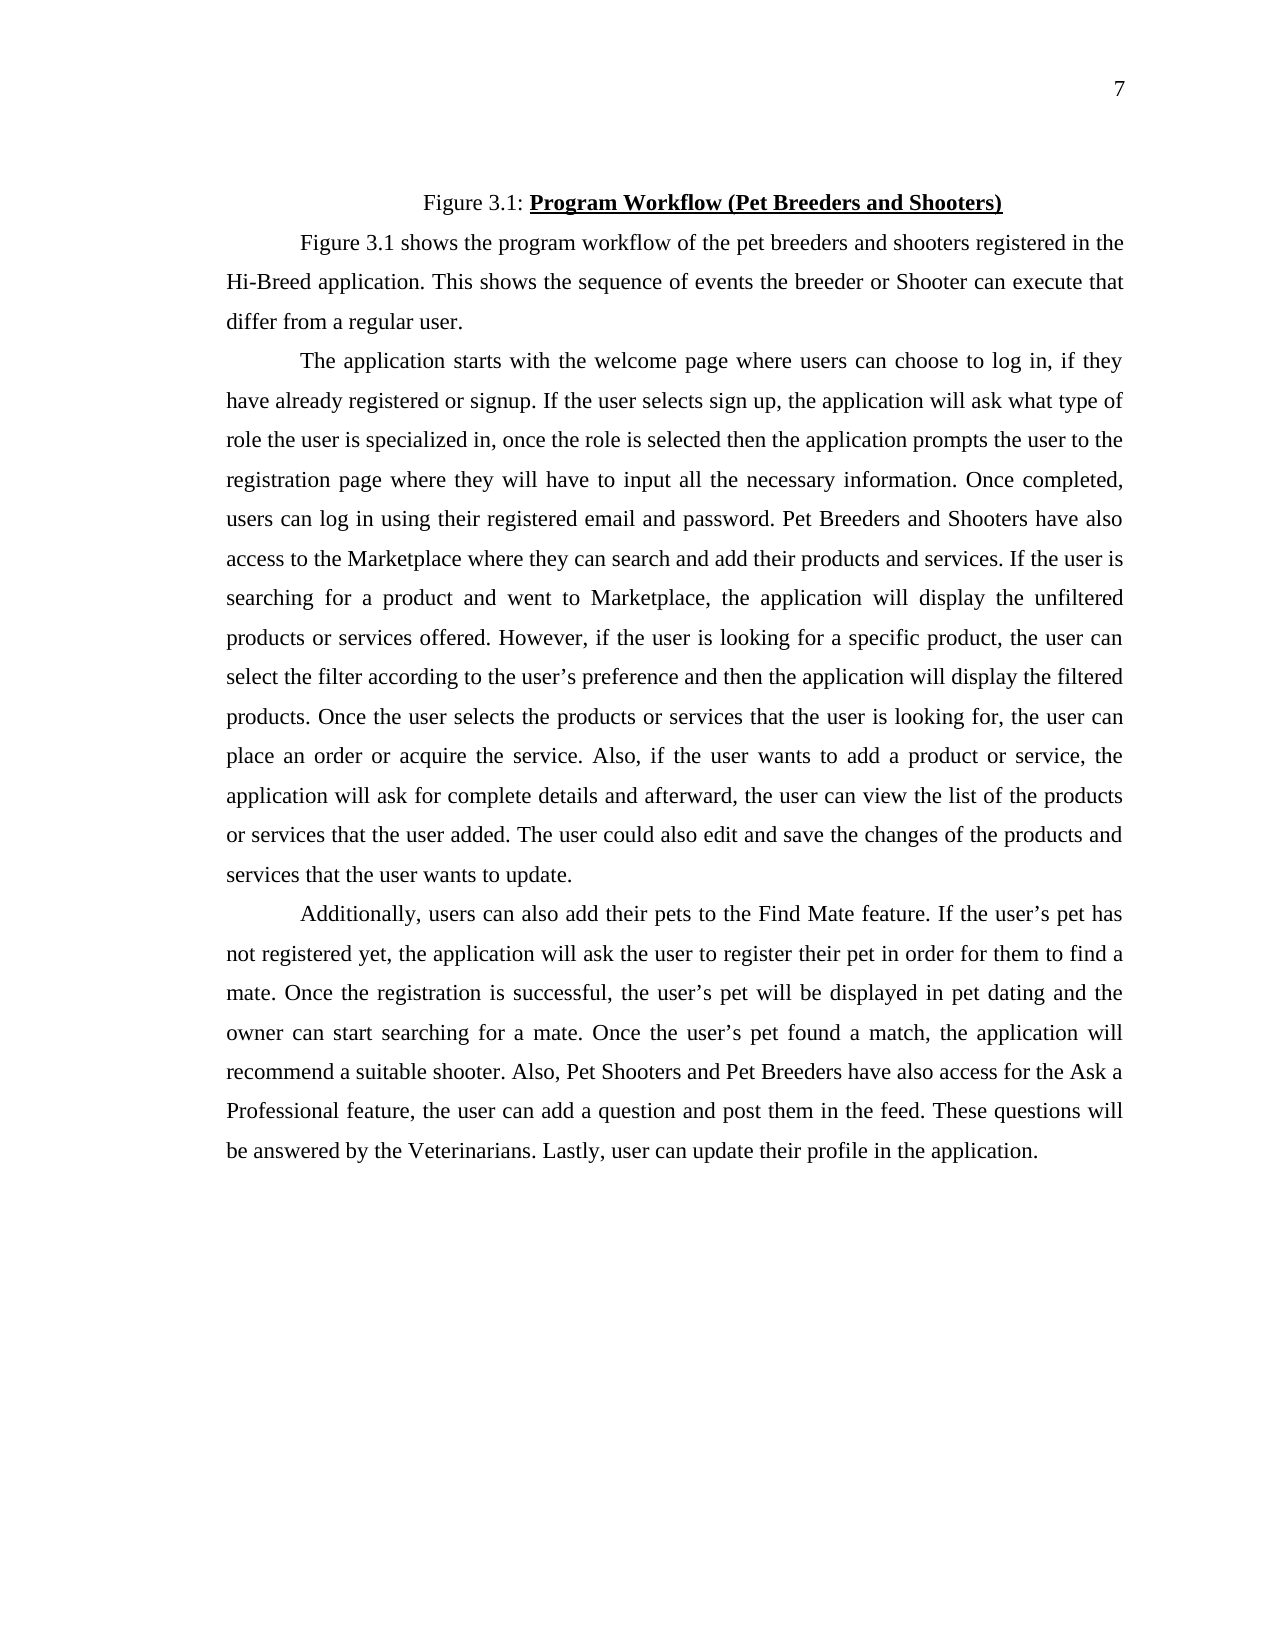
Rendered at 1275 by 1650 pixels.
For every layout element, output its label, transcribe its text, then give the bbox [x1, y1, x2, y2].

text Figure 3.1: Program Workflow (Pet Breeders and Shooters) [226, 189, 1125, 216]
text Figure 3.1 shows the program workflow of the pet breeders and shooters registered in the Hi-Breed application. This shows the sequence of events the breeder or Shooter can execute that differ from a regular user. [226, 229, 1125, 334]
text Additionally, users can also add their pets to the Find Mate feature. If the user’s pet has not registered yet, the application will ask the user to register their pet in order for them to find a mate. Once the registration is successful, the user’s pet will be displayed in pet dating and the owner can start searching for a mate. Once the user’s pet found a match, the application will recommend a suitable shooter. Also, Pet Shooters and Pet Breeders have also access for the Ask a Professional feature, the user can add a question and post them in the feed. These questions will be answered by the Veterinarians. Lastly, user can update their profile in the application. [226, 900, 1125, 1163]
text The application starts with the welcome page where users can choose to log in, if they have already registered or signup. If the user selects sign up, the application will ask what type of role the user is specialized in, once the role is selected then the application prompts the user to the registration page where they will have to input all the necessary information. Once completed, users can log in using their registered email and password. Pet Breeders and Shooters have also access to the Marketplace where they can search and add their products and services. If the user is searching for a product and went to Marketplace, the application will display the unfiltered products or services offered. However, if the user is looking for a specific product, the user can select the filter according to the user’s preference and then the application will display the filtered products. Once the user selects the products or services that the user is looking for, the user can place an order or acquire the service. Also, if the user wants to add a product or service, the application will ask for complete details and afterward, the user can view the list of the products or services that the user added. The user could also edit and save the changes of the products and services that the user wants to update. [226, 347, 1125, 887]
